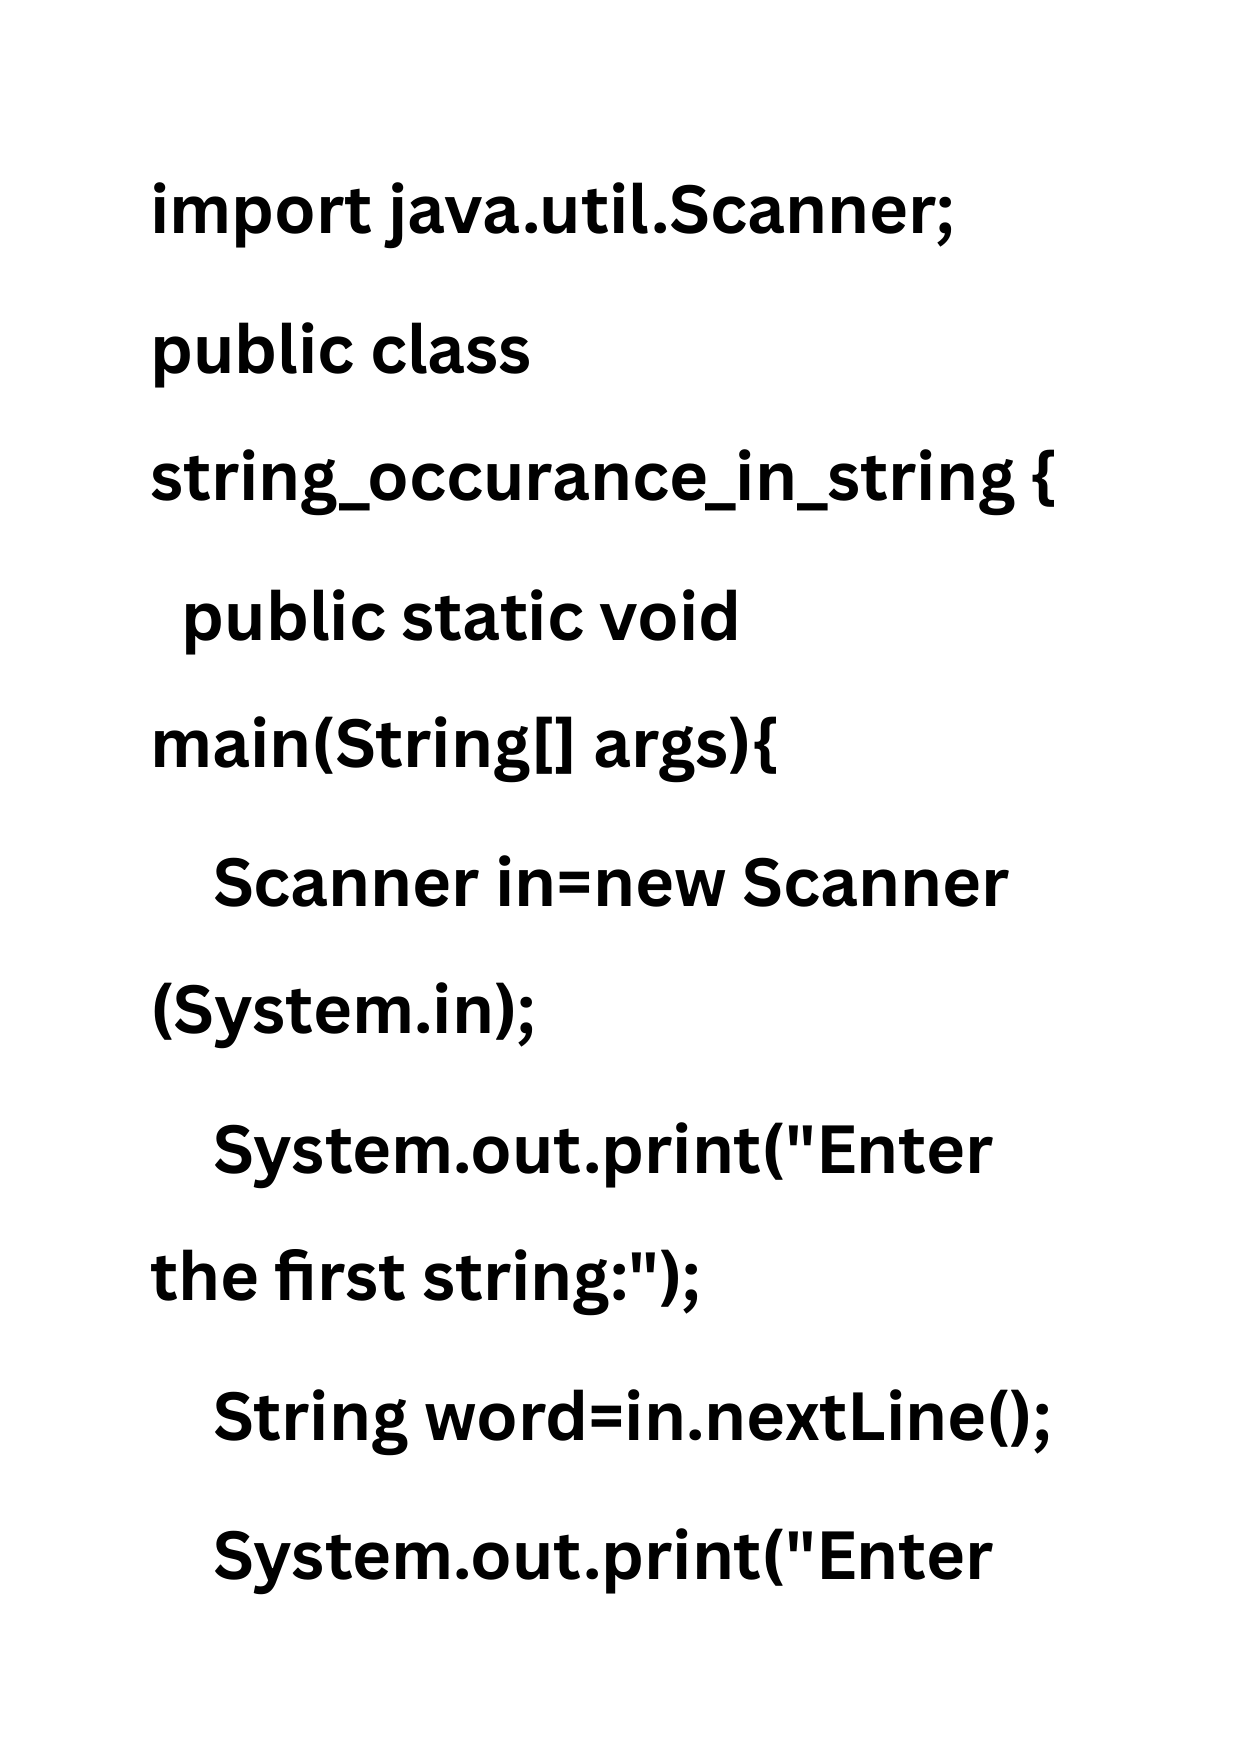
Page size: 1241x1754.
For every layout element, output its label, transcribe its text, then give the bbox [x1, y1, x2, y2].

text public class string_occurance_in_string { [150, 302, 1090, 520]
text String word=in.nextLine(); [150, 1369, 1090, 1459]
text System.out.print("Enter the first string:"); [150, 1102, 1090, 1320]
text public static void main(String[] args){ [150, 569, 1090, 787]
text import java.util.Scanner; [150, 162, 1090, 253]
text Scanner in=new Scanner (System.in); [150, 835, 1090, 1053]
